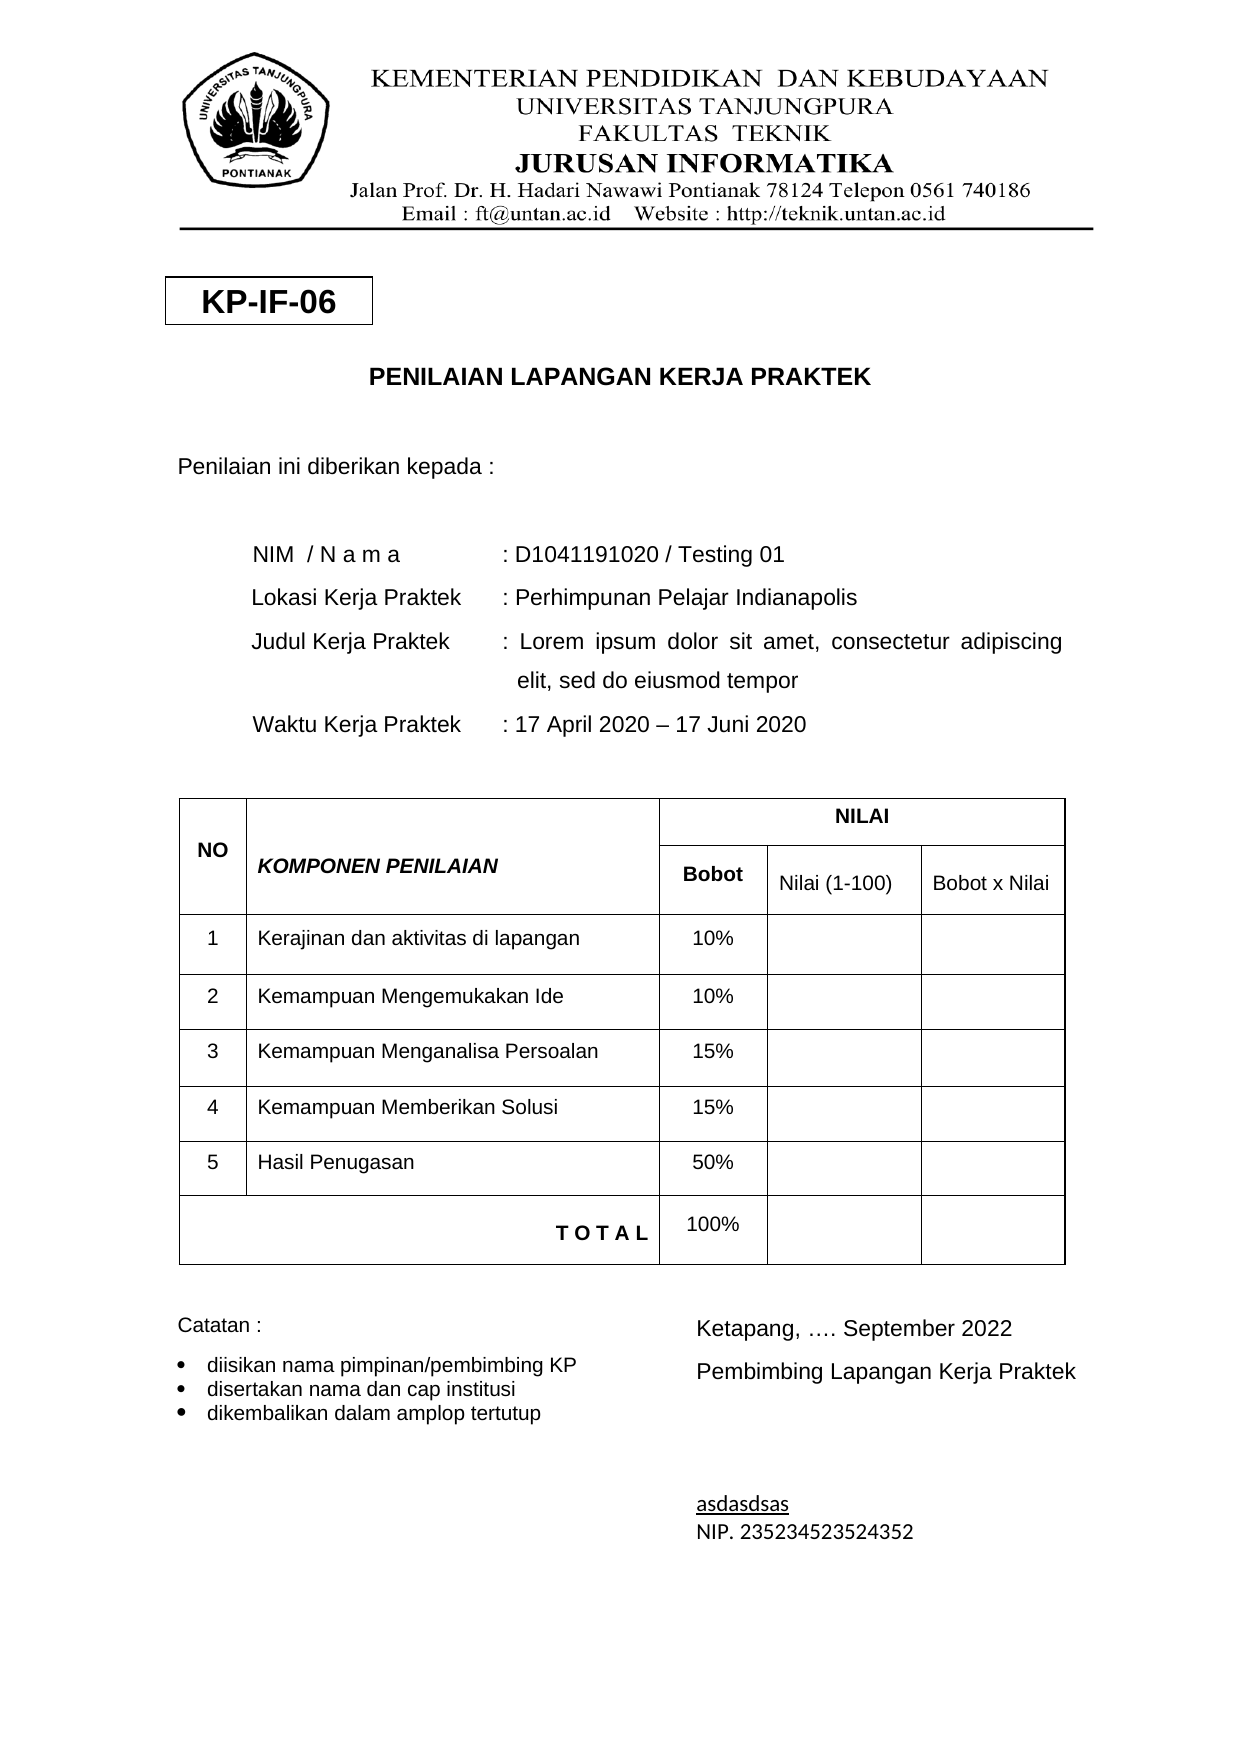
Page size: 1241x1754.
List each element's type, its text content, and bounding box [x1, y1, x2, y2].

text Judul Kerja Praktek : Lorem ipsum dolor sit amet, consectetur adipiscing elit, sed do eiusmod tempor [251, 628, 1063, 694]
table_cell Hasil Penugasan [247, 1142, 659, 1195]
text Waktu Kerja Praktek : 17 April 2020 – 17 Juni 2020 [177, 711, 1063, 737]
table_cell 1 [180, 915, 246, 974]
table_cell [922, 1142, 1064, 1195]
table_cell 50% [660, 1142, 767, 1195]
table_cell 15% [660, 1030, 767, 1086]
text PENILAIAN LAPANGAN KERJA PRAKTEK [177, 362, 1063, 391]
table_header KOMPONEN PENILAIAN [247, 799, 659, 914]
table_cell 10% [660, 915, 767, 974]
table_cell Bobot x Nilai [922, 846, 1064, 914]
picture [177, 48, 1094, 233]
table_cell [922, 1030, 1064, 1086]
text NIM / N a m a : D1041191020 / Testing 01 [177, 541, 1063, 567]
table_cell [922, 1196, 1064, 1264]
list disertakan nama dan cap institusi [177, 1377, 565, 1401]
table_cell 2 [180, 975, 246, 1029]
table_cell Bobot [660, 846, 767, 914]
table_cell 15% [660, 1087, 767, 1141]
table_cell T O T A L [180, 1196, 659, 1264]
table_cell Kemampuan Menganalisa Persoalan [247, 1030, 659, 1086]
list diisikan nama pimpinan/pembimbing KP [177, 1353, 603, 1377]
table_cell Kerajinan dan aktivitas di lapangan [247, 915, 659, 974]
table_cell 100% [660, 1196, 767, 1264]
text Lokasi Kerja Praktek : Perhimpunan Pelajar Indianapolis [251, 584, 1063, 611]
table_cell [922, 915, 1064, 974]
table_header KP-IF-06 [166, 278, 372, 324]
table_cell [768, 1087, 921, 1141]
table_cell 3 [180, 1030, 246, 1086]
table_cell [768, 1196, 921, 1264]
table_header NO [180, 799, 246, 914]
table_cell 10% [660, 975, 767, 1029]
table_cell 4 [180, 1087, 246, 1141]
table_cell [768, 1030, 921, 1086]
table_cell [768, 1142, 921, 1195]
text Penilaian ini diberikan kepada : [177, 453, 1063, 480]
list dikembalikan dalam amplop tertutup [177, 1401, 565, 1426]
table_cell [768, 975, 921, 1029]
table_cell [922, 1087, 1064, 1141]
table_cell 5 [180, 1142, 246, 1195]
table_cell Nilai (1-100) [768, 846, 921, 914]
table_cell Kemampuan Mengemukakan Ide [247, 975, 659, 1029]
table_header NILAI [660, 799, 1064, 845]
text Catatan : [177, 1313, 565, 1337]
table_cell [922, 975, 1064, 1029]
table_cell [768, 915, 921, 974]
table_cell Kemampuan Memberikan Solusi [247, 1087, 659, 1141]
